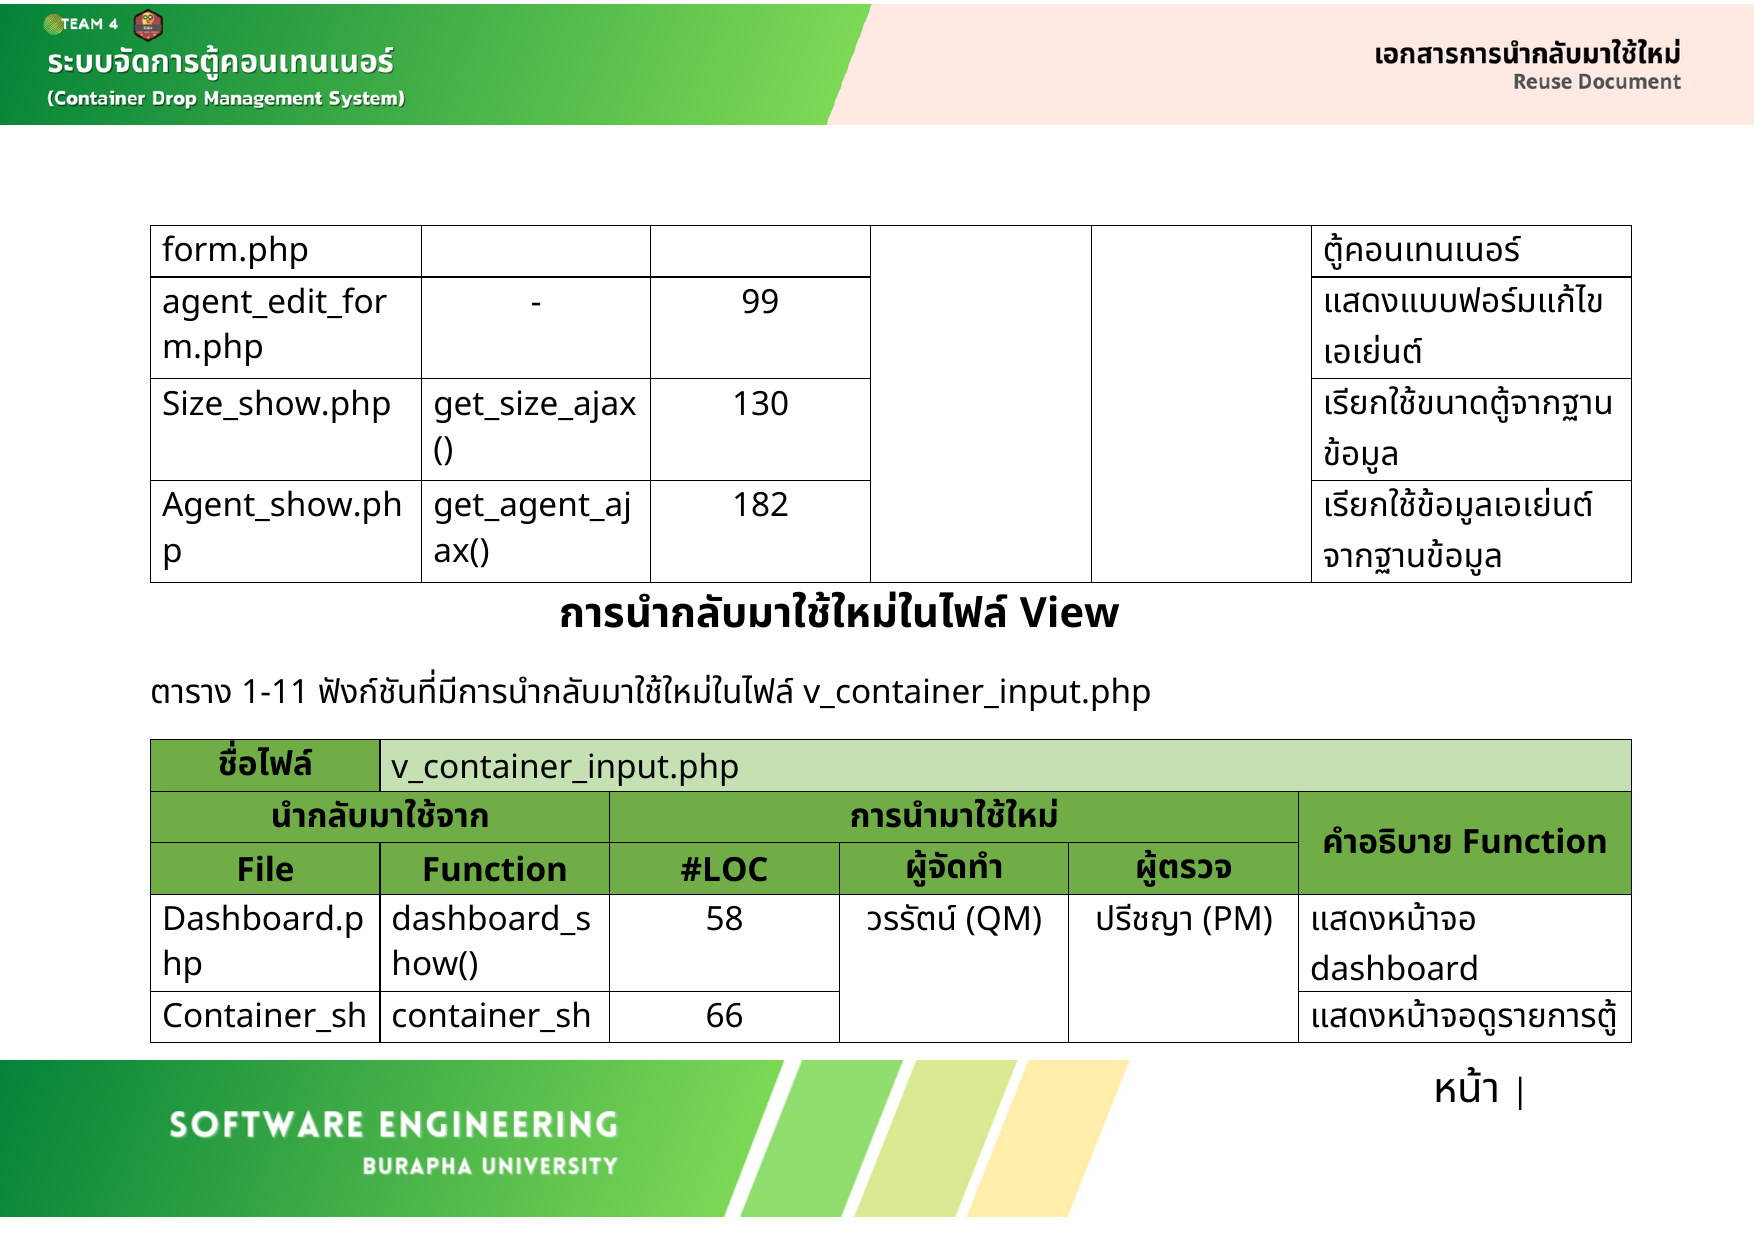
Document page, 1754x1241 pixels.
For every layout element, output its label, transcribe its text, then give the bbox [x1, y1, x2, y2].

table_cell วรรัตน์ (QM) [840, 895, 1068, 1042]
table_cell แสดงหน้าจอ dashboard [1299, 895, 1631, 991]
table_cell container_edit_form.php [151, 226, 421, 276]
table_cell container_show_ ajax() [381, 992, 609, 1042]
table_cell นำกลับมาใช้จาก [151, 792, 609, 842]
table_cell - [422, 226, 650, 276]
table_cell 99 [651, 278, 870, 378]
table_cell แสดงแบบฟอร์มแก้ไขเอเย่นต์ [1312, 278, 1631, 378]
table_cell คำอธิบาย Function [1299, 792, 1631, 894]
table_cell 58 [610, 895, 839, 991]
table_cell 66 [610, 992, 839, 1042]
table_cell Dashboard.php [151, 895, 379, 991]
table_cell เรียกใช้ข้อมูลเอเย่นต์จากฐานข้อมูล [1312, 481, 1631, 582]
table_cell #LOC [610, 843, 839, 894]
table_cell - [422, 278, 650, 378]
table_cell File [151, 843, 379, 894]
table_cell 82 [651, 226, 870, 276]
table_cell get_agent_ajax() [422, 481, 650, 582]
table_cell dashboard_show() [381, 895, 609, 991]
table_cell 130 [651, 379, 870, 480]
table_cell การนำมาใช้ใหม่ [610, 792, 1298, 842]
table_cell Agent_show.php [151, 481, 421, 582]
table_cell ปรีชญา (PM) [1069, 895, 1298, 1042]
picture [0, 4, 1754, 125]
text ตาราง 1-11 ฟังก์ชันที่มีการนำกลับมาใช้ใหม่ในไฟล์ v_container_input.php [150, 668, 1529, 719]
table_cell agent_edit_form.php [151, 278, 421, 378]
table_cell แสดงแบบฟอร์มแก้ไขตู้คอนเทนเนอร์ [1312, 226, 1631, 276]
table_cell 182 [651, 481, 870, 582]
text การนำกลับมาใช้ใหม่ในไฟล์ View [150, 583, 1529, 646]
picture [0, 1060, 1754, 1217]
table_header v_container_input.php [381, 740, 1631, 791]
table_cell get_size_ajax() [422, 379, 650, 480]
table_cell Size_show.php [151, 379, 421, 480]
table_cell ผู้ตรวจ [1069, 843, 1298, 894]
table_cell ผู้จัดทำ [840, 843, 1068, 894]
table_cell Container_show.php [151, 992, 379, 1042]
table_cell แสดงหน้าจอดูรายการตู้คอนเทนเนอร์ [1299, 992, 1631, 1042]
table_cell Function [381, 843, 609, 894]
table_header ชื่อไฟล์ [151, 740, 379, 791]
table_cell เรียกใช้ขนาดตู้จากฐานข้อมูล [1312, 379, 1631, 480]
